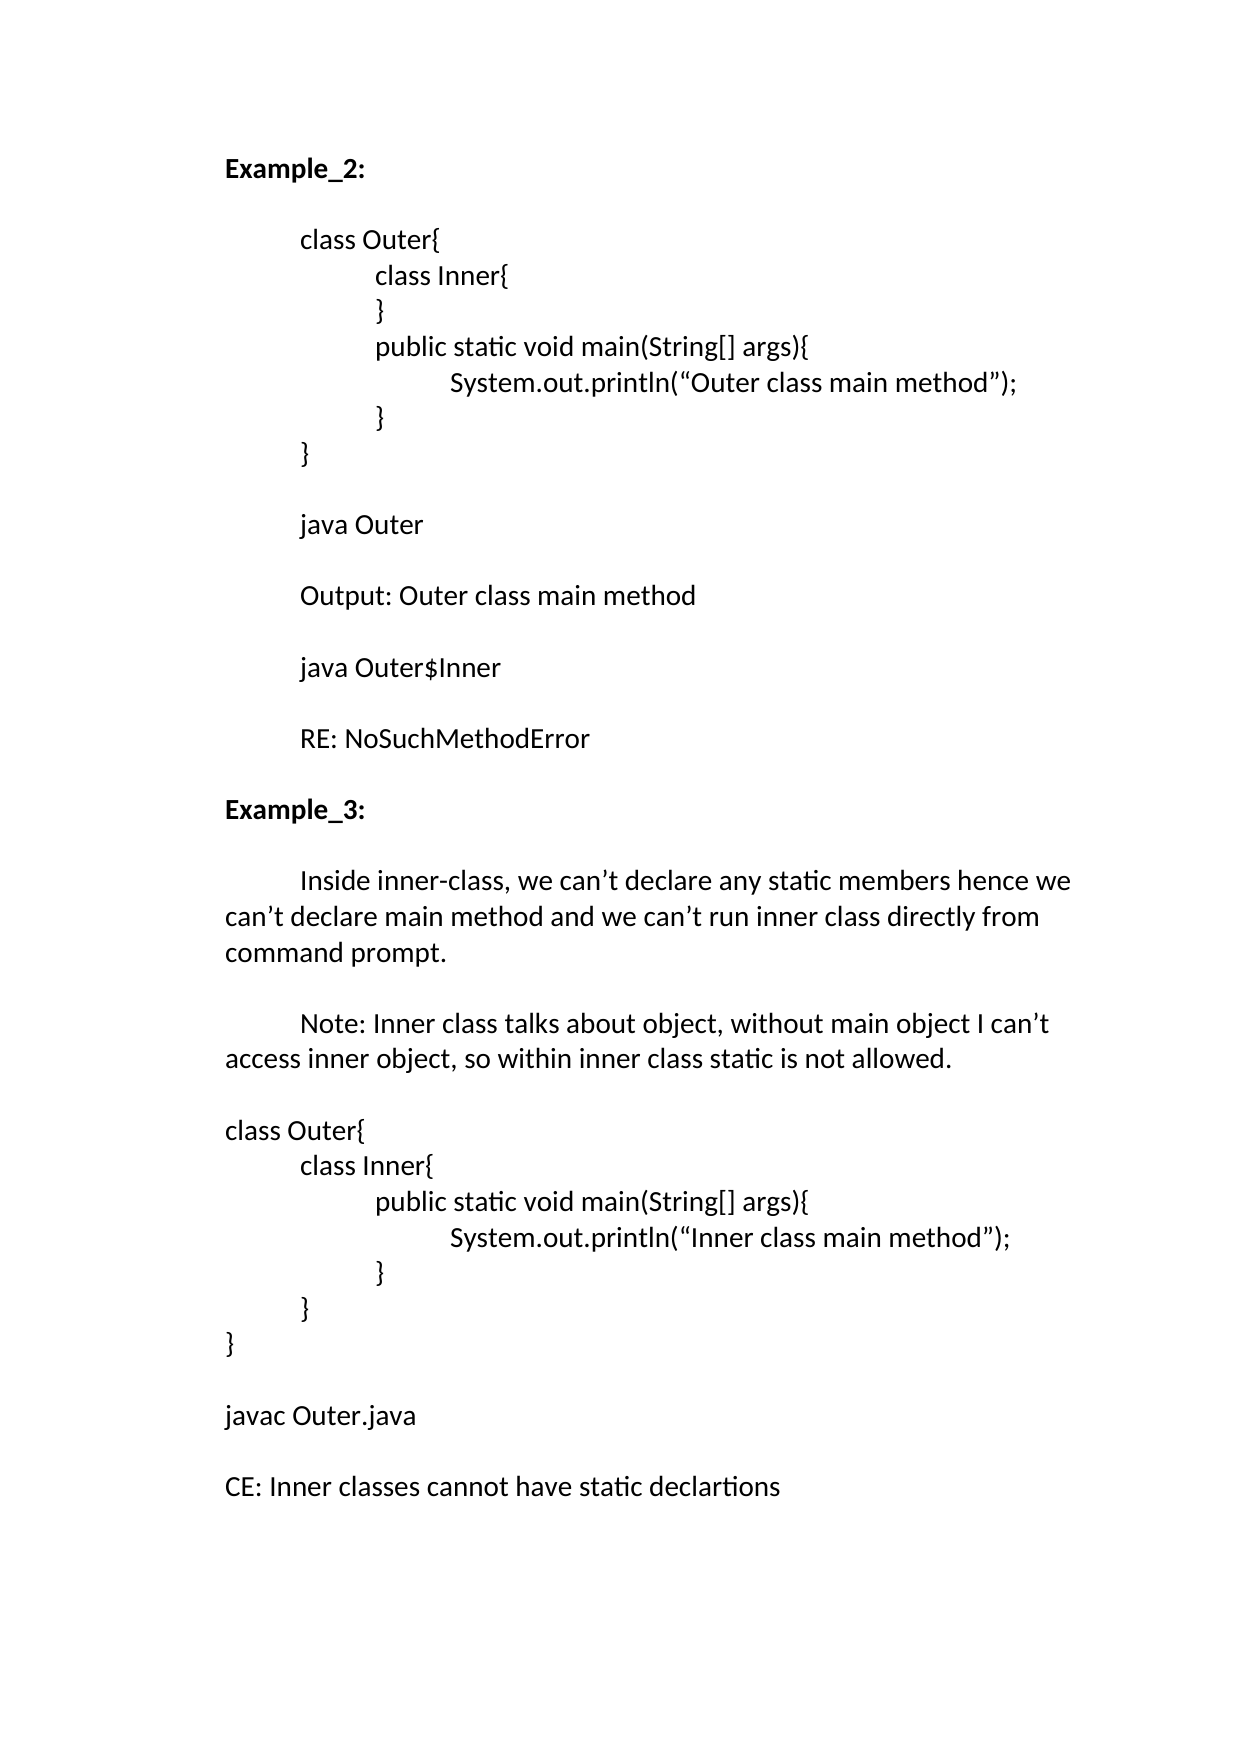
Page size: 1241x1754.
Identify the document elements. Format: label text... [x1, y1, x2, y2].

text java Outer$Inner [225, 649, 1090, 684]
text } [225, 435, 1090, 471]
text CE: Inner classes cannot have static declartions [225, 1468, 1090, 1504]
text System.out.println(“Inner class main method”); [225, 1219, 1090, 1254]
text } [225, 1254, 1090, 1290]
text javac Outer.java [225, 1397, 1090, 1432]
text } [225, 1326, 1090, 1361]
text public static void main(String[] args){ [225, 328, 1090, 364]
text java Outer [225, 506, 1090, 542]
text } [225, 1290, 1090, 1326]
text class Outer{ [225, 1112, 1090, 1147]
text class Inner{ [225, 257, 1090, 292]
text class Inner{ [225, 1147, 1090, 1183]
text System.out.println(“Outer class main method”); [225, 364, 1090, 399]
text public static void main(String[] args){ [225, 1183, 1090, 1219]
text Note: Inner class talks about object, without main object I can’t access inner object, so within inner class static is not allowed. [225, 1005, 1090, 1076]
text } [225, 292, 1090, 328]
text Output: Outer class main method [225, 577, 1090, 613]
text } [225, 399, 1090, 435]
text Example_3: [225, 791, 1090, 827]
text Inside inner-class, we can’t declare any static members hence we can’t declare main method and we can’t run inner class directly from command prompt. [225, 862, 1090, 969]
text class Outer{ [225, 221, 1090, 257]
text Example_2: [225, 150, 1090, 186]
text RE: NoSuchMethodError [225, 720, 1090, 756]
